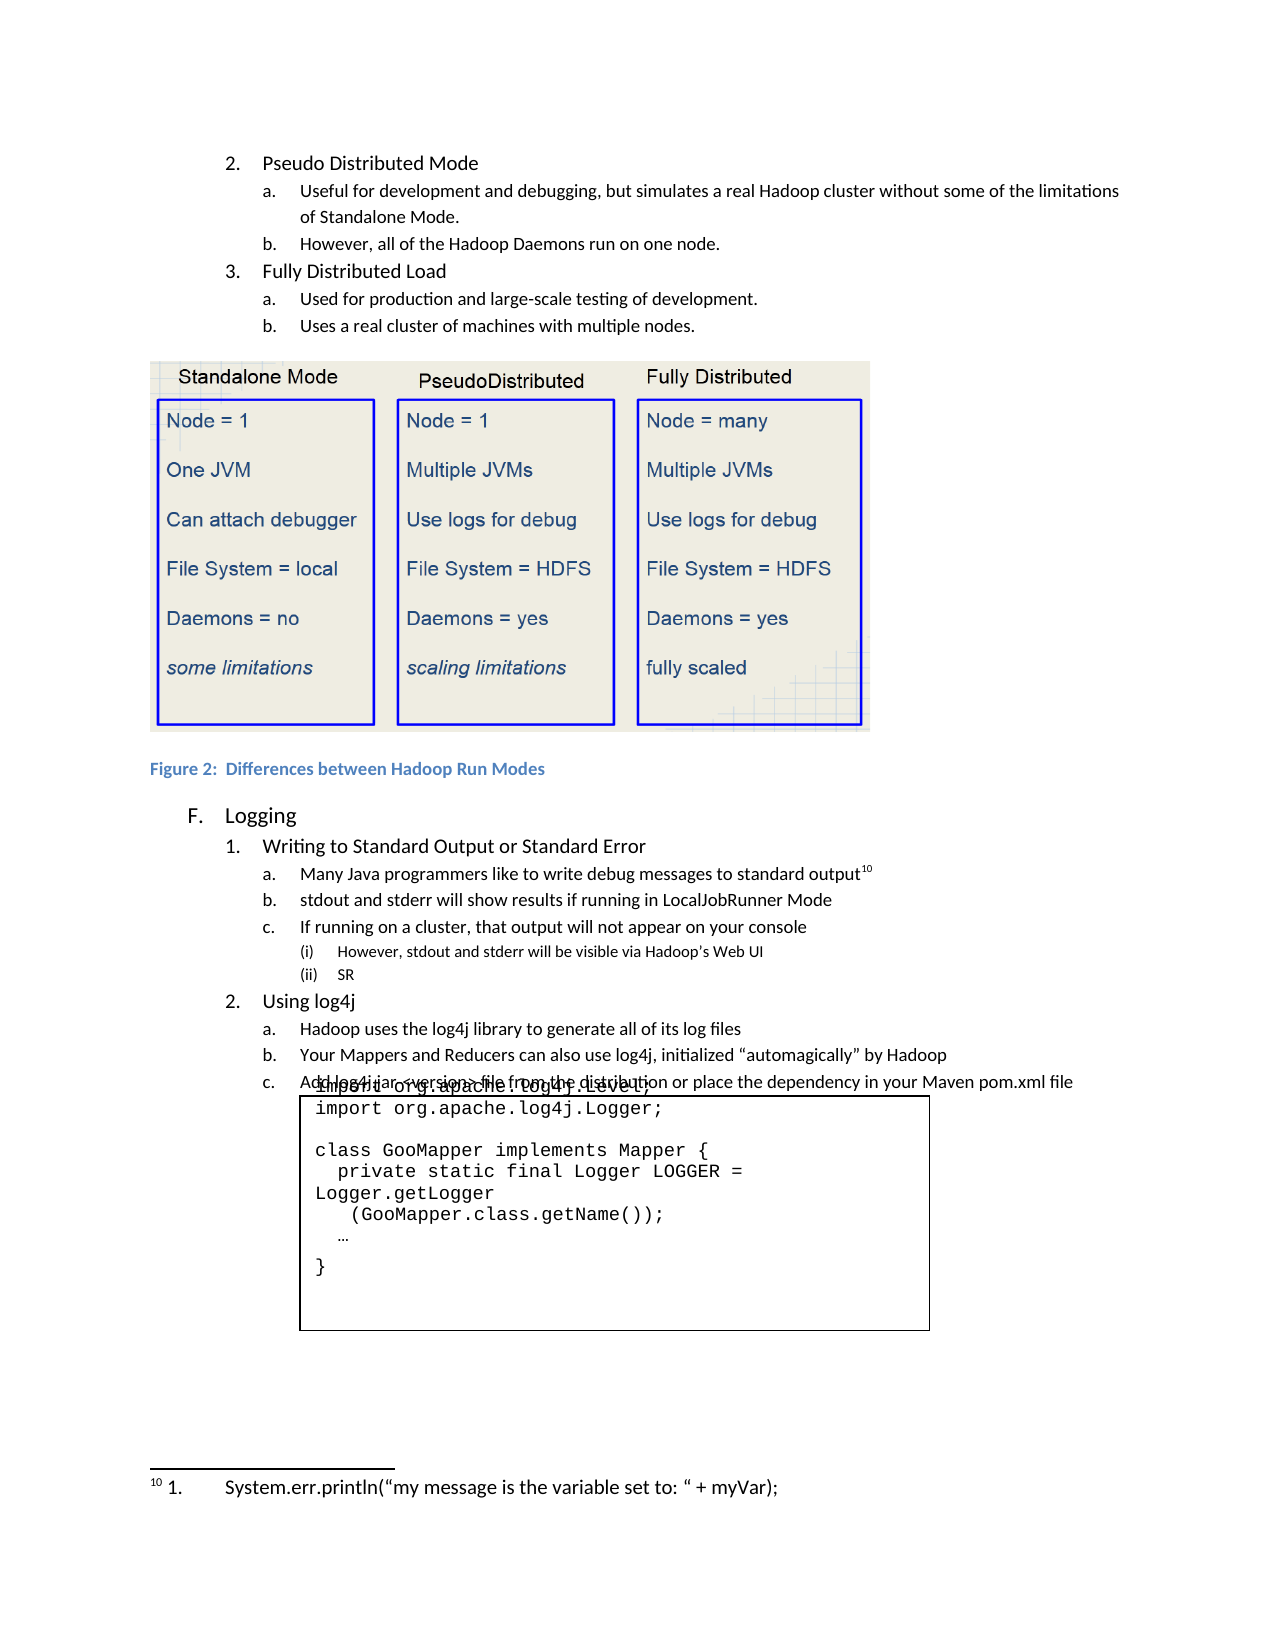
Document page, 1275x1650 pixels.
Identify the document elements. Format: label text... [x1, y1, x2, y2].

list Useful for development and debugging, but simulates a real Hadoop cluster without some of the limitations of Standalone Mode. [262, 179, 1125, 228]
list Logging [187, 801, 1125, 829]
list Hadoop uses the log4j library to generate all of its log files [262, 1017, 1125, 1040]
text Figure 2: Differences between Hadoop Run Modes [150, 757, 1125, 780]
list Uses a real cluster of machines with multiple nodes. [262, 314, 1125, 337]
list Using log4j [225, 988, 1125, 1013]
list Used for production and large-scale testing of development. [262, 287, 1125, 310]
list Many Java programmers like to write debug messages to standard output [262, 862, 1125, 885]
list SR [300, 964, 1125, 985]
list If running on a cluster, that output will not appear on your console [262, 915, 1125, 938]
list However, stdout and stderr will be visible via Hadoop’s Web UI [300, 941, 1125, 962]
list Your Mappers and Reducers can also use log4j, initialized “automagically” by Hadoop [262, 1043, 1125, 1066]
picture [150, 361, 871, 732]
list Pseudo Distributed Mode [225, 150, 1125, 175]
list Add log4j.jar-<version> file from the distribution or place the dependency in your Maven pom.xml file [262, 1070, 1125, 1334]
list However, all of the Hadoop Daemons run on one node. [262, 232, 1125, 255]
list Writing to Standard Output or Standard Error [225, 833, 1125, 858]
list stdout and stderr will show results if running in LocalJobRunner Mode [262, 888, 1125, 911]
list Fully Distributed Load [225, 258, 1125, 284]
